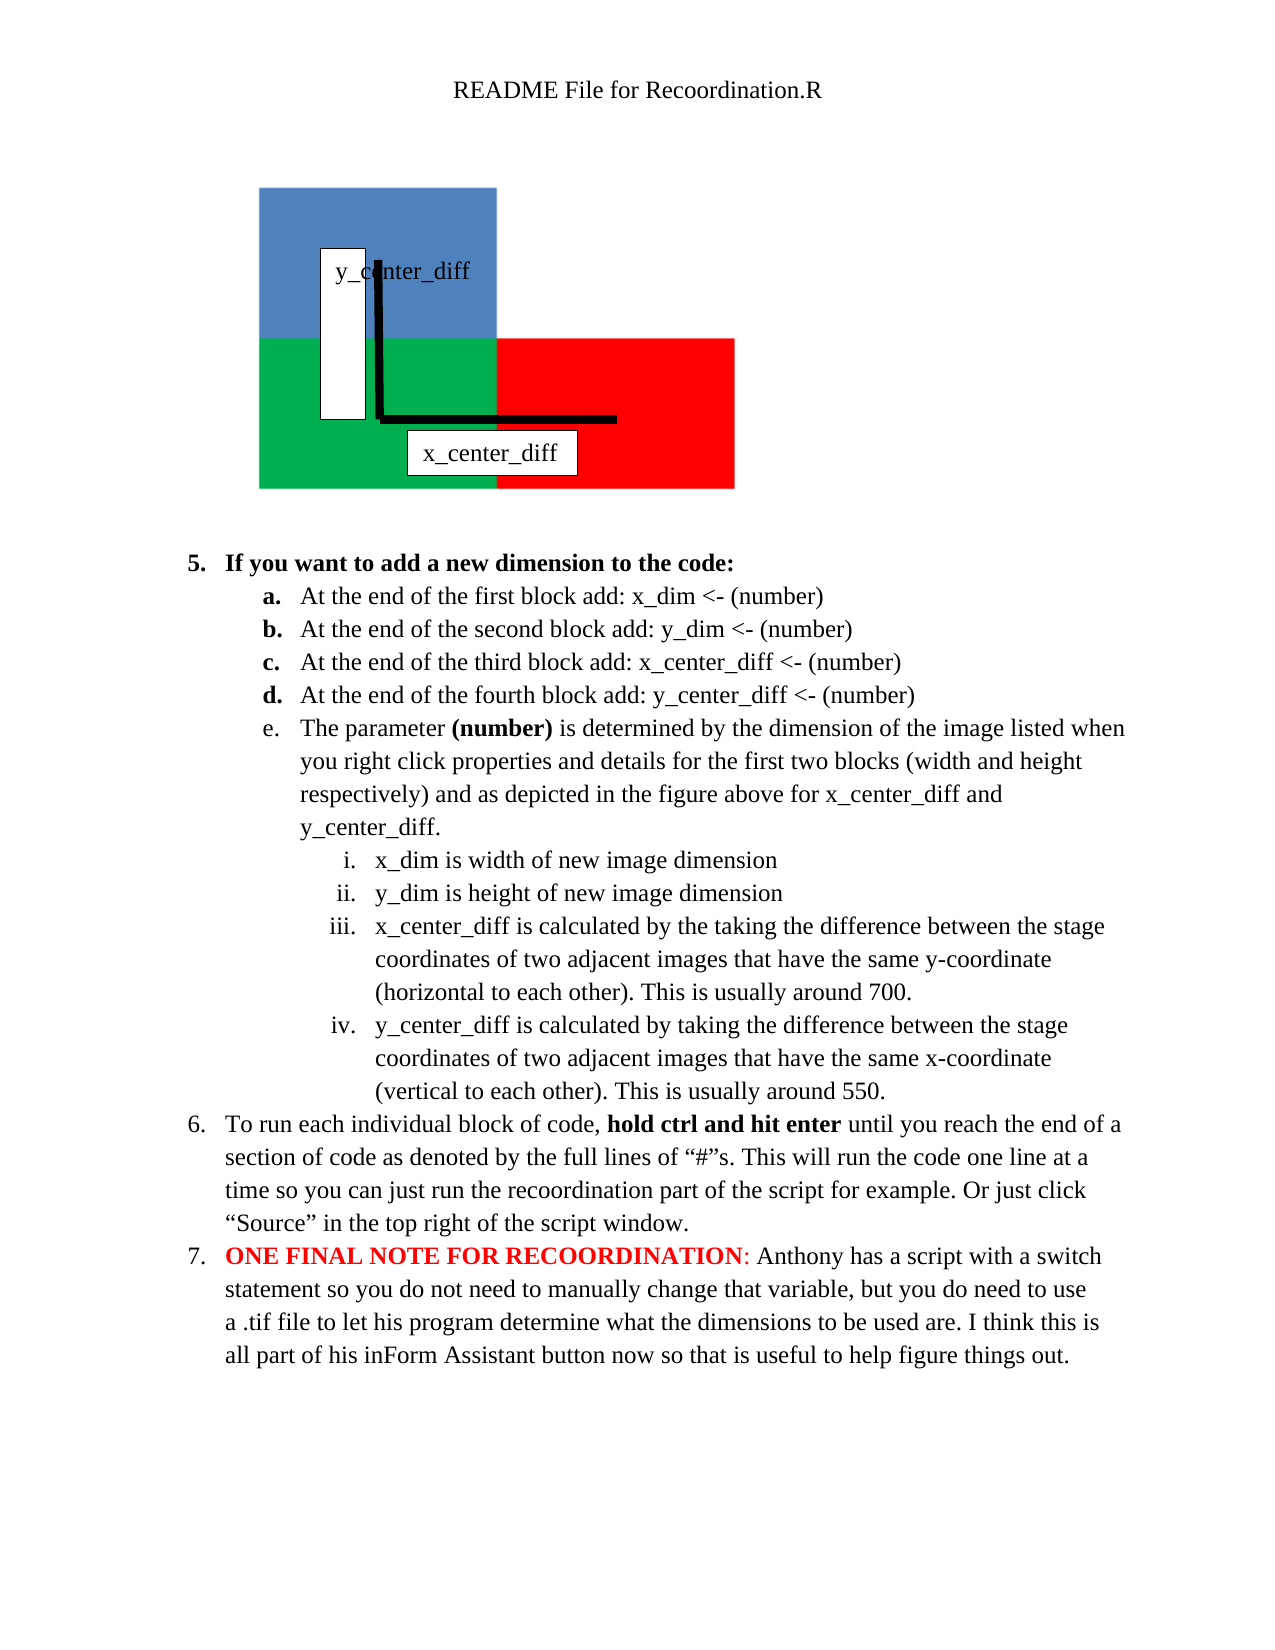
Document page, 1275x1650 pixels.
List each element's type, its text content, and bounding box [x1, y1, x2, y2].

list x_center_diff is calculated by the taking the difference between the stage coordinates of two adjacent images that have the same y-coordinate (horizontal to each other). This is usually around 700. [356, 911, 1125, 1006]
list ONE FINAL NOTE FOR RECOORDINATION: Anthony has a script with a switch statement so you do not need to manually change that variable, but you do need to use a .tif file to let his program determine what the dimensions to be used are. I think this is all part of his inForm Assistant button now so that is useful to help figure things out. [187, 1241, 1125, 1369]
list y_center_diff is calculated by taking the difference between the stage coordinates of two adjacent images that have the same x-coordinate (vertical to each other). This is usually around 550. [356, 1010, 1125, 1105]
list x_dim is width of new image dimension [356, 845, 1125, 874]
list If you want to add a new dimension to the code: [187, 548, 1125, 577]
list At the end of the fourth block add: y_center_diff <- (number) [262, 680, 1125, 709]
list To run each individual block of code, hold ctrl and hit enter until you reach the end of a section of code as denoted by the full lines of “#”s. This will run the code one line at a time so you can just run the recoordination part of the script for example. Or just click “Source” in the top right of the script window. [187, 1109, 1125, 1237]
list y_dim is height of new image dimension [356, 878, 1125, 907]
list At the end of the second block add: y_dim <- (number) [262, 614, 1125, 643]
list At the end of the third block add: x_center_diff <- (number) [262, 647, 1125, 676]
list At the end of the first block add: x_dim <- (number) [262, 581, 1125, 610]
picture [225, 150, 774, 544]
list The parameter (number) is determined by the dimension of the image listed when you right click properties and details for the first two blocks (width and height respectively) and as depicted in the figure above for x_center_diff and y_center_diff. [262, 713, 1125, 841]
